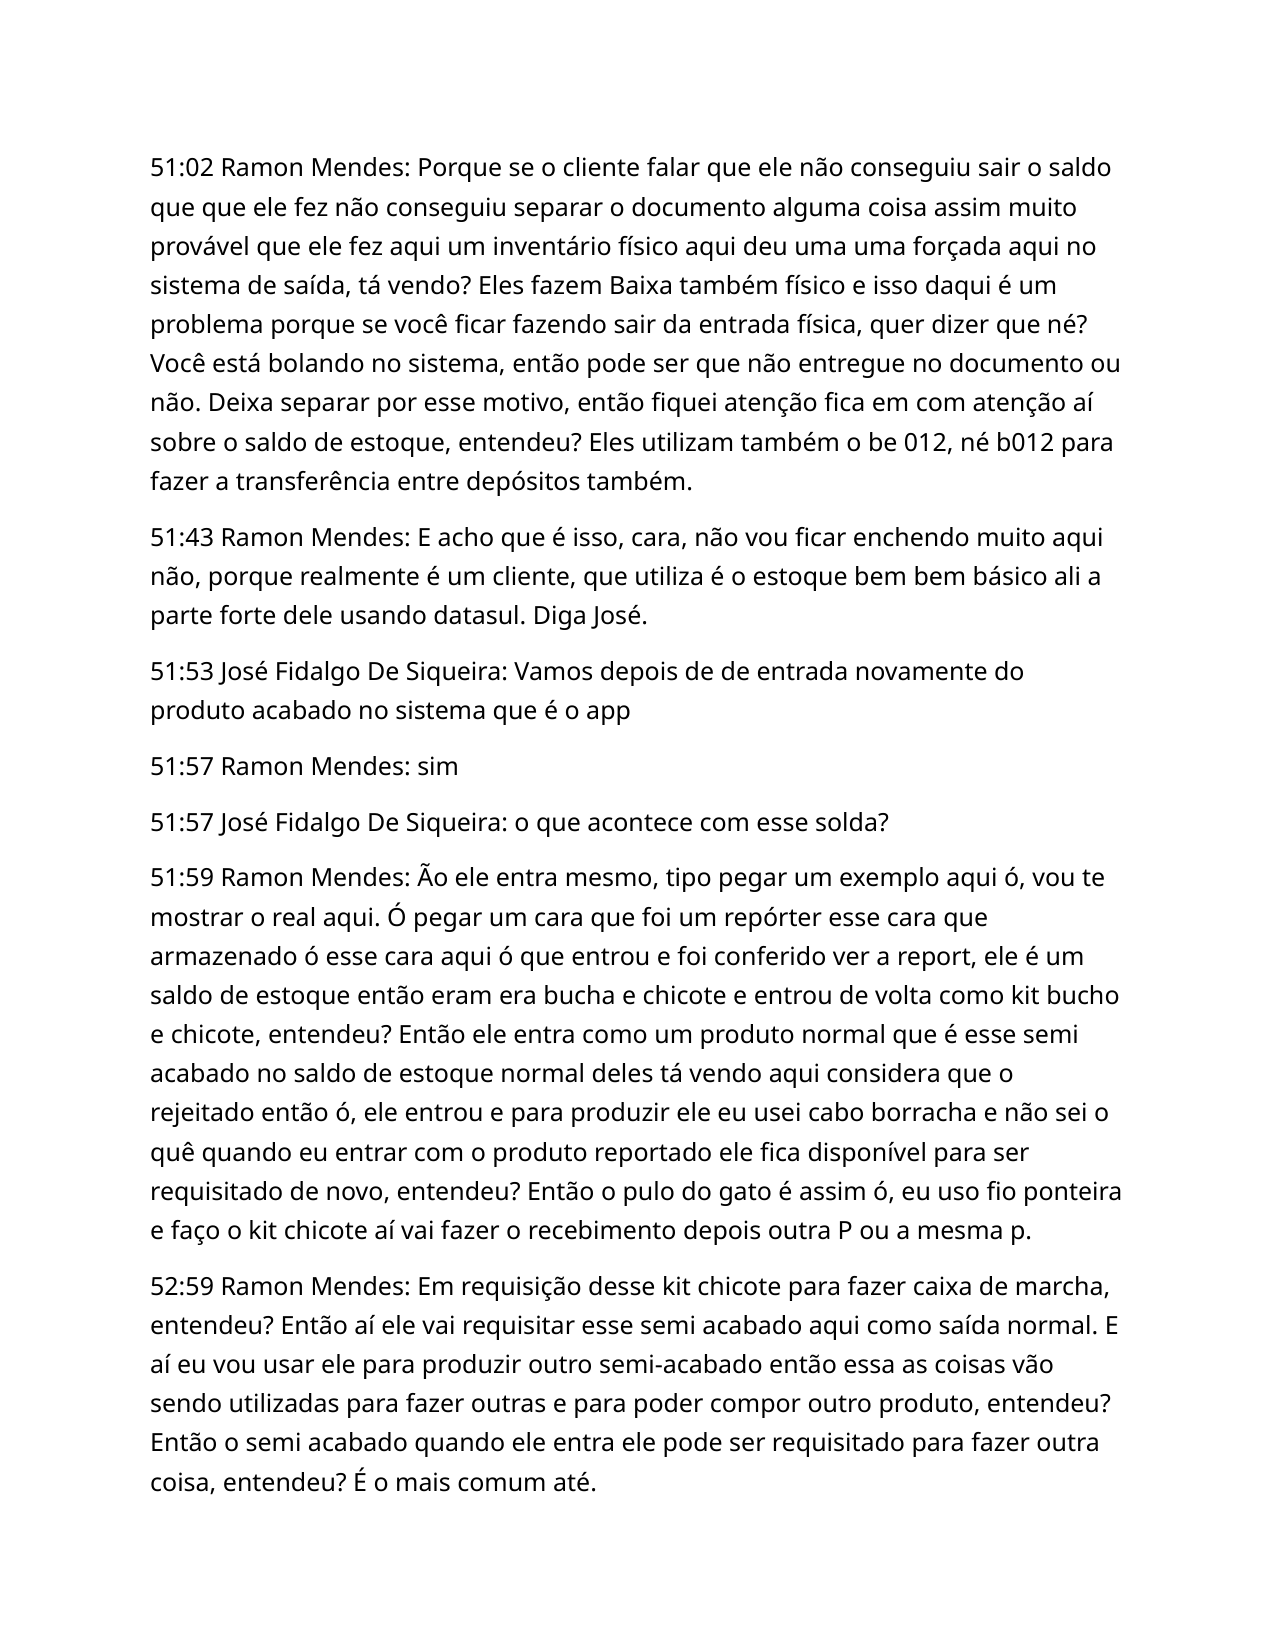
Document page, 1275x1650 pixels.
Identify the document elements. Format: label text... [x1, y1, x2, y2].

text 51:59 Ramon Mendes: Ão ele entra mesmo, tipo pegar um exemplo aqui ó, vou te mostrar o real aqui. Ó pegar um cara que foi um repórter esse cara que armazenado ó esse cara aqui ó que entrou e foi conferido ver a report, ele é um saldo de estoque então eram era bucha e chicote e entrou de volta como kit bucho e chicote, entendeu? Então ele entra como um produto normal que é esse semi acabado no saldo de estoque normal deles tá vendo aqui considera que o rejeitado então ó, ele entrou e para produzir ele eu usei cabo borracha e não sei o quê quando eu entrar com o produto reportado ele fica disponível para ser requisitado de novo, entendeu? Então o pulo do gato é assim ó, eu uso fio ponteira e faço o kit chicote aí vai fazer o recebimento depois outra P ou a mesma p. [150, 860, 1125, 1247]
text 51:02 Ramon Mendes: Porque se o cliente falar que ele não conseguiu sair o saldo que que ele fez não conseguiu separar o documento alguma coisa assim muito provável que ele fez aqui um inventário físico aqui deu uma uma forçada aqui no sistema de saída, tá vendo? Eles fazem Baixa também físico e isso daqui é um problema porque se você ficar fazendo sair da entrada física, quer dizer que né? Você está bolando no sistema, então pode ser que não entregue no documento ou não. Deixa separar por esse motivo, então fiquei atenção fica em com atenção aí sobre o saldo de estoque, entendeu? Eles utilizam também o be 012, né b012 para fazer a transferência entre depósitos também. [150, 150, 1125, 497]
text 51:57 Ramon Mendes: sim [150, 748, 1125, 782]
text 51:57 José Fidalgo De Siqueira: o que acontece com esse solda? [150, 804, 1125, 838]
text 51:53 José Fidalgo De Siqueira: Vamos depois de de entrada novamente do produto acabado no sistema que é o app [150, 653, 1125, 727]
text 51:43 Ramon Mendes: E acho que é isso, cara, não vou ficar enchendo muito aqui não, porque realmente é um cliente, que utiliza é o estoque bem bem básico ali a parte forte dele usando datasul. Diga José. [150, 519, 1125, 632]
text 52:59 Ramon Mendes: Em requisição desse kit chicote para fazer caixa de marcha, entendeu? Então aí ele vai requisitar esse semi acabado aqui como saída normal. E aí eu vou usar ele para produzir outro semi-acabado então essa as coisas vão sendo utilizadas para fazer outras e para poder compor outro produto, entendeu? Então o semi acabado quando ele entra ele pode ser requisitado para fazer outra coisa, entendeu? É o mais comum até. [150, 1268, 1125, 1498]
